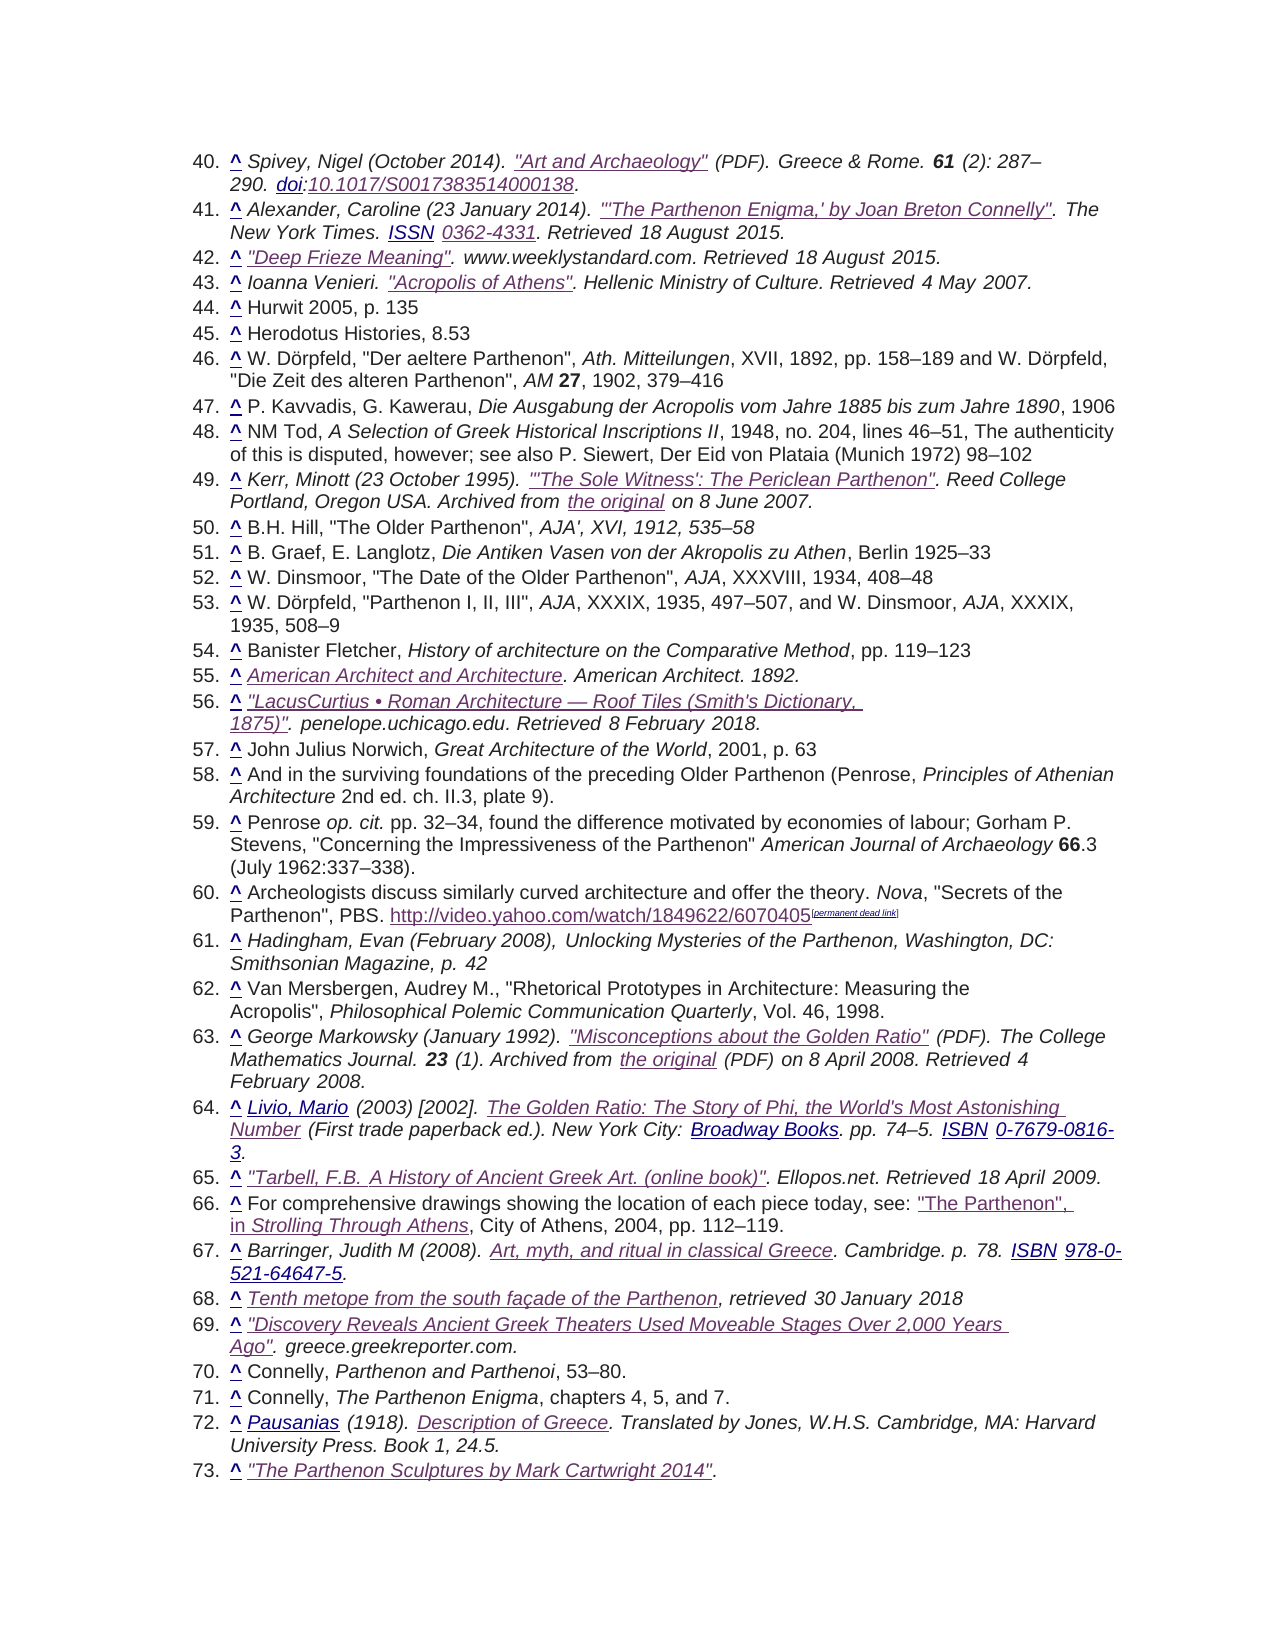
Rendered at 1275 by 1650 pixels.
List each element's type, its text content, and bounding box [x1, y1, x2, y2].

list ^ Penrose op. cit. pp. 32–34, found the difference motivated by economies of labour; Gorham P. Stevens, "Concerning the Impressiveness of the Parthenon" American Journal of Archaeology 66.3 (July 1962:337–338). [192, 811, 1125, 879]
list ^ George Markowsky (January 1992). "Misconceptions about the Golden Ratio" (PDF). The College Mathematics Journal. 23 (1). Archived from the original (PDF) on 8 April 2008. Retrieved 4 February 2008. [192, 1025, 1125, 1093]
list ^ "Discovery Reveals Ancient Greek Theaters Used Moveable Stages Over 2,000 Years Ago". greece.greekreporter.com. [192, 1312, 1125, 1358]
list ^ B.H. Hill, "The Older Parthenon", AJA', XVI, 1912, 535–58 [192, 516, 1125, 538]
list ^ "LacusCurtius • Roman Architecture — Roof Tiles (Smith's Dictionary, 1875)". penelope.uchicago.edu. Retrieved 8 February 2018. [192, 689, 1125, 735]
list ^ Livio, Mario (2003) [2002]. The Golden Ratio: The Story of Phi, the World's Most Astonishing Number (First trade paperback ed.). New York City: Broadway Books. pp. 74–5. ISBN 0-7679-0816-3. [192, 1096, 1125, 1164]
list ^ W. Dinsmoor, "The Date of the Older Parthenon", AJA, XXXVIII, 1934, 408–48 [192, 566, 1125, 589]
list ^ John Julius Norwich, Great Architecture of the World, 2001, p. 63 [192, 737, 1125, 760]
list ^ Barringer, Judith M (2008). Art, myth, and ritual in classical Greece. Cambridge. p. 78. ISBN 978-0-521-64647-5. [192, 1239, 1125, 1285]
list ^ Banister Fletcher, History of architecture on the Comparative Method, pp. 119–123 [192, 639, 1125, 662]
list ^ Van Mersbergen, Audrey M., "Rhetorical Prototypes in Architecture: Measuring the Acropolis", Philosophical Polemic Communication Quarterly, Vol. 46, 1998. [192, 977, 1125, 1022]
list ^ Archeologists discuss similarly curved architecture and offer the theory. Nova, "Secrets of the Parthenon", PBS. http://video.yahoo.com/watch/1849622/6070405[permanent dead link] [192, 881, 1125, 927]
list ^ W. Dörpfeld, "Parthenon I, II, III", AJA, XXXIX, 1935, 497–507, and W. Dinsmoor, AJA, XXXIX, 1935, 508–9 [192, 591, 1125, 637]
list ^ B. Graef, E. Langlotz, Die Antiken Vasen von der Akropolis zu Athen, Berlin 1925–33 [192, 541, 1125, 563]
list ^ Spivey, Nigel (October 2014). "Art and Archaeology" (PDF). Greece & Rome. 61 (2): 287–290. doi:10.1017/S0017383514000138. [192, 150, 1125, 195]
list ^ NM Tod, A Selection of Greek Historical Inscriptions II, 1948, no. 204, lines 46–51, The authenticity of this is disputed, however; see also P. Siewert, Der Eid von Plataia (Munich 1972) 98–102 [192, 420, 1125, 465]
list ^ Hurwit 2005, p. 135 [192, 296, 1125, 319]
list ^ "Deep Frieze Meaning". www.weeklystandard.com. Retrieved 18 August 2015. [192, 246, 1125, 268]
list ^ "Tarbell, F.B. A History of Ancient Greek Art. (online book)". Ellopos.net. Retrieved 18 April 2009. [192, 1166, 1125, 1189]
list ^ American Architect and Architecture. American Architect. 1892. [192, 664, 1125, 687]
list ^ "The Parthenon Sculptures by Mark Cartwright 2014". [192, 1459, 1125, 1481]
list ^ Connelly, Parthenon and Parthenoi, 53–80. [192, 1360, 1125, 1383]
list ^ Connelly, The Parthenon Enigma, chapters 4, 5, and 7. [192, 1386, 1125, 1408]
list ^ Hadingham, Evan (February 2008), Unlocking Mysteries of the Parthenon, Washington, DC: Smithsonian Magazine, p. 42 [192, 929, 1125, 974]
list ^ Tenth metope from the south façade of the Parthenon, retrieved 30 January 2018 [192, 1287, 1125, 1310]
list ^ Alexander, Caroline (23 January 2014). "'The Parthenon Enigma,' by Joan Breton Connelly". The New York Times. ISSN 0362-4331. Retrieved 18 August 2015. [192, 198, 1125, 243]
list ^ Ioanna Venieri. "Acropolis of Athens". Hellenic Ministry of Culture. Retrieved 4 May 2007. [192, 271, 1125, 294]
list ^ P. Kavvadis, G. Kawerau, Die Ausgabung der Acropolis vom Jahre 1885 bis zum Jahre 1890, 1906 [192, 394, 1125, 417]
list ^ And in the surviving foundations of the preceding Older Parthenon (Penrose, Principles of Athenian Architecture 2nd ed. ch. II.3, plate 9). [192, 763, 1125, 808]
list ^ For comprehensive drawings showing the location of each piece today, see: "The Parthenon", in Strolling Through Athens, City of Athens, 2004, pp. 112–119. [192, 1191, 1125, 1237]
list ^ Pausanias (1918). Description of Greece. Translated by Jones, W.H.S. Cambridge, MA: Harvard University Press. Book 1, 24.5. [192, 1411, 1125, 1456]
list ^ W. Dörpfeld, "Der aeltere Parthenon", Ath. Mitteilungen, XVII, 1892, pp. 158–189 and W. Dörpfeld, "Die Zeit des alteren Parthenon", AM 27, 1902, 379–416 [192, 347, 1125, 392]
list ^ Kerr, Minott (23 October 1995). "'The Sole Witness': The Periclean Parthenon". Reed College Portland, Oregon USA. Archived from the original on 8 June 2007. [192, 468, 1125, 513]
list ^ Herodotus Histories, 8.53 [192, 321, 1125, 344]
